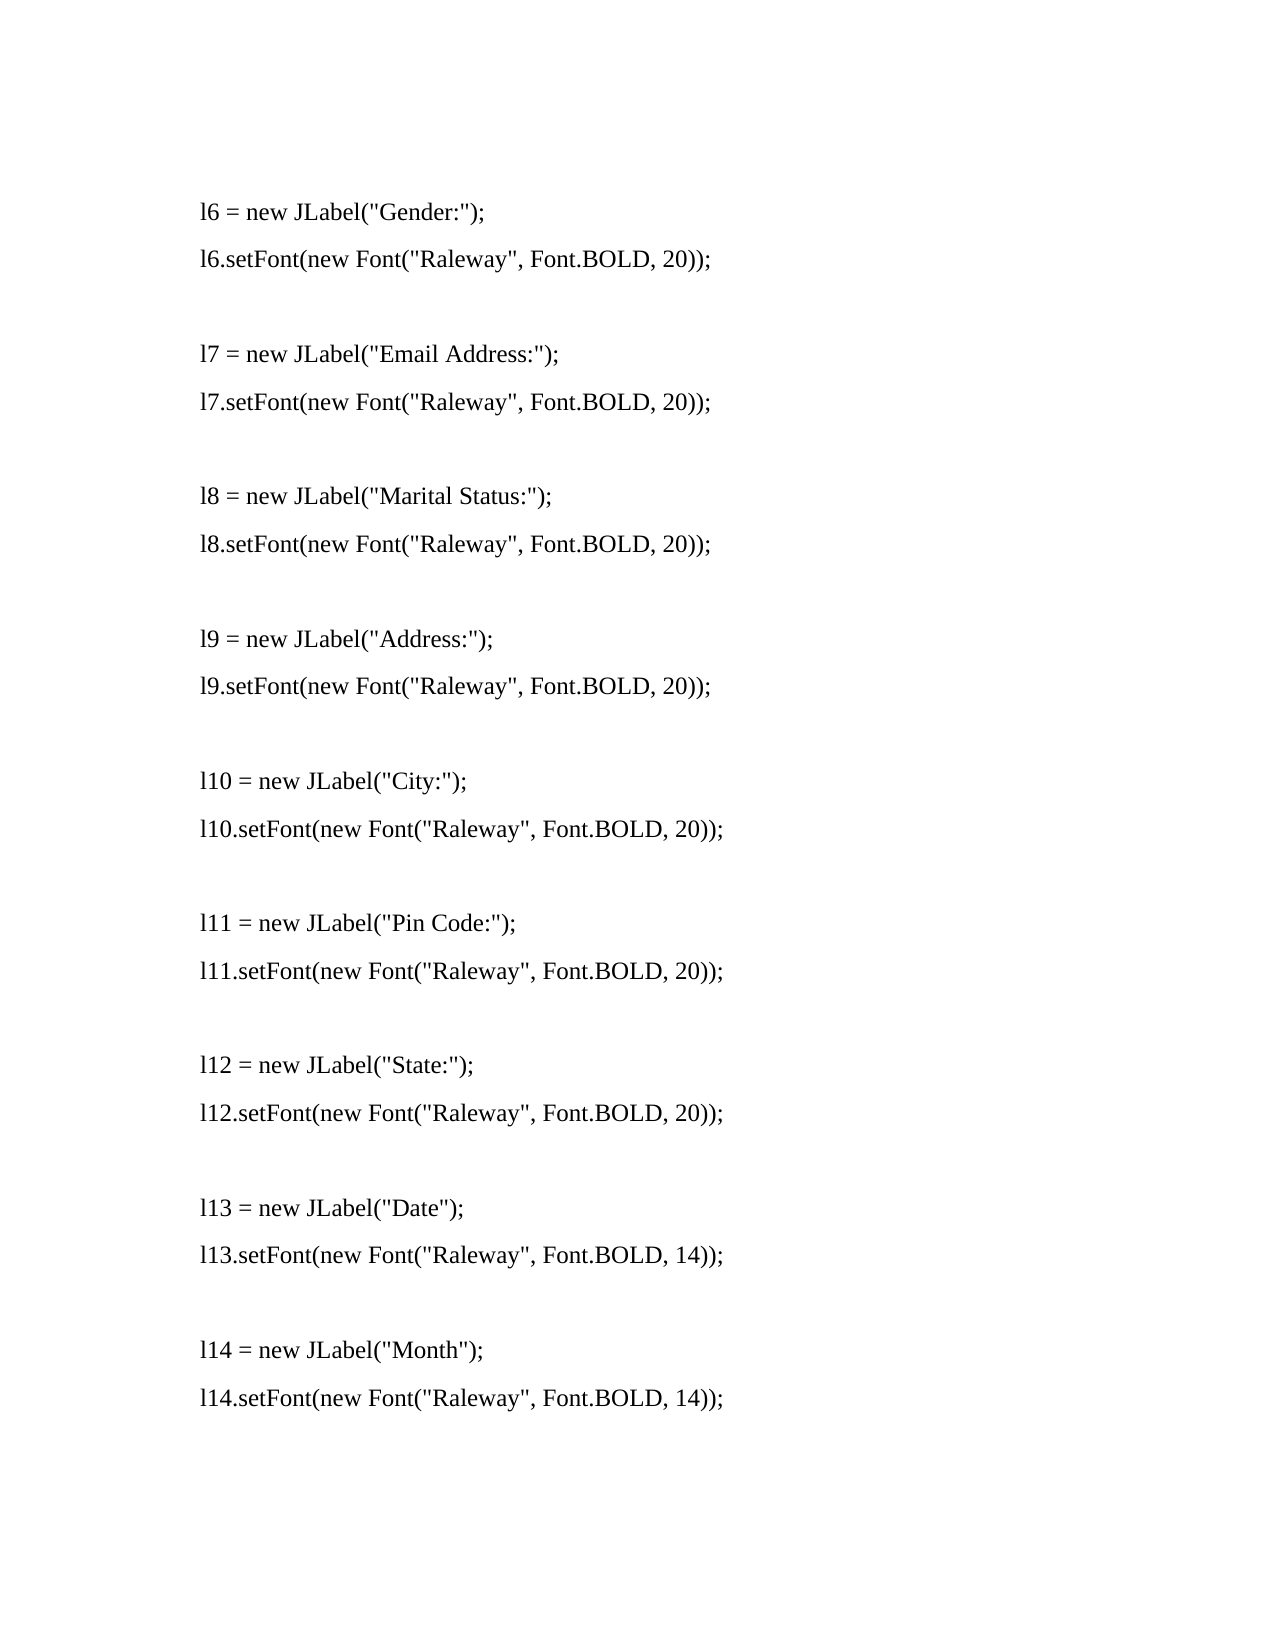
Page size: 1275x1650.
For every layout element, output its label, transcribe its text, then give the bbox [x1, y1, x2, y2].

text l14.setFont(new Font("Raleway", Font.BOLD, 14)); [150, 1383, 1125, 1412]
text l7.setFont(new Font("Raleway", Font.BOLD, 20)); [150, 387, 1125, 416]
text l9.setFont(new Font("Raleway", Font.BOLD, 20)); [150, 671, 1125, 700]
text l8.setFont(new Font("Raleway", Font.BOLD, 20)); [150, 529, 1125, 558]
text l12 = new JLabel("State:"); [150, 1051, 1125, 1079]
text l7 = new JLabel("Email Address:"); [150, 339, 1125, 368]
text l9 = new JLabel("Address:"); [150, 624, 1125, 652]
text l11.setFont(new Font("Raleway", Font.BOLD, 20)); [150, 956, 1125, 985]
text l6.setFont(new Font("Raleway", Font.BOLD, 20)); [150, 244, 1125, 273]
text l10 = new JLabel("City:"); [150, 766, 1125, 795]
text l10.setFont(new Font("Raleway", Font.BOLD, 20)); [150, 814, 1125, 842]
text l11 = new JLabel("Pin Code:"); [150, 908, 1125, 937]
text l13 = new JLabel("Date"); [150, 1193, 1125, 1222]
text l12.setFont(new Font("Raleway", Font.BOLD, 20)); [150, 1098, 1125, 1127]
text l14 = new JLabel("Month"); [150, 1335, 1125, 1364]
text l13.setFont(new Font("Raleway", Font.BOLD, 14)); [150, 1241, 1125, 1269]
text l6 = new JLabel("Gender:"); [150, 197, 1125, 226]
text l8 = new JLabel("Marital Status:"); [150, 481, 1125, 510]
